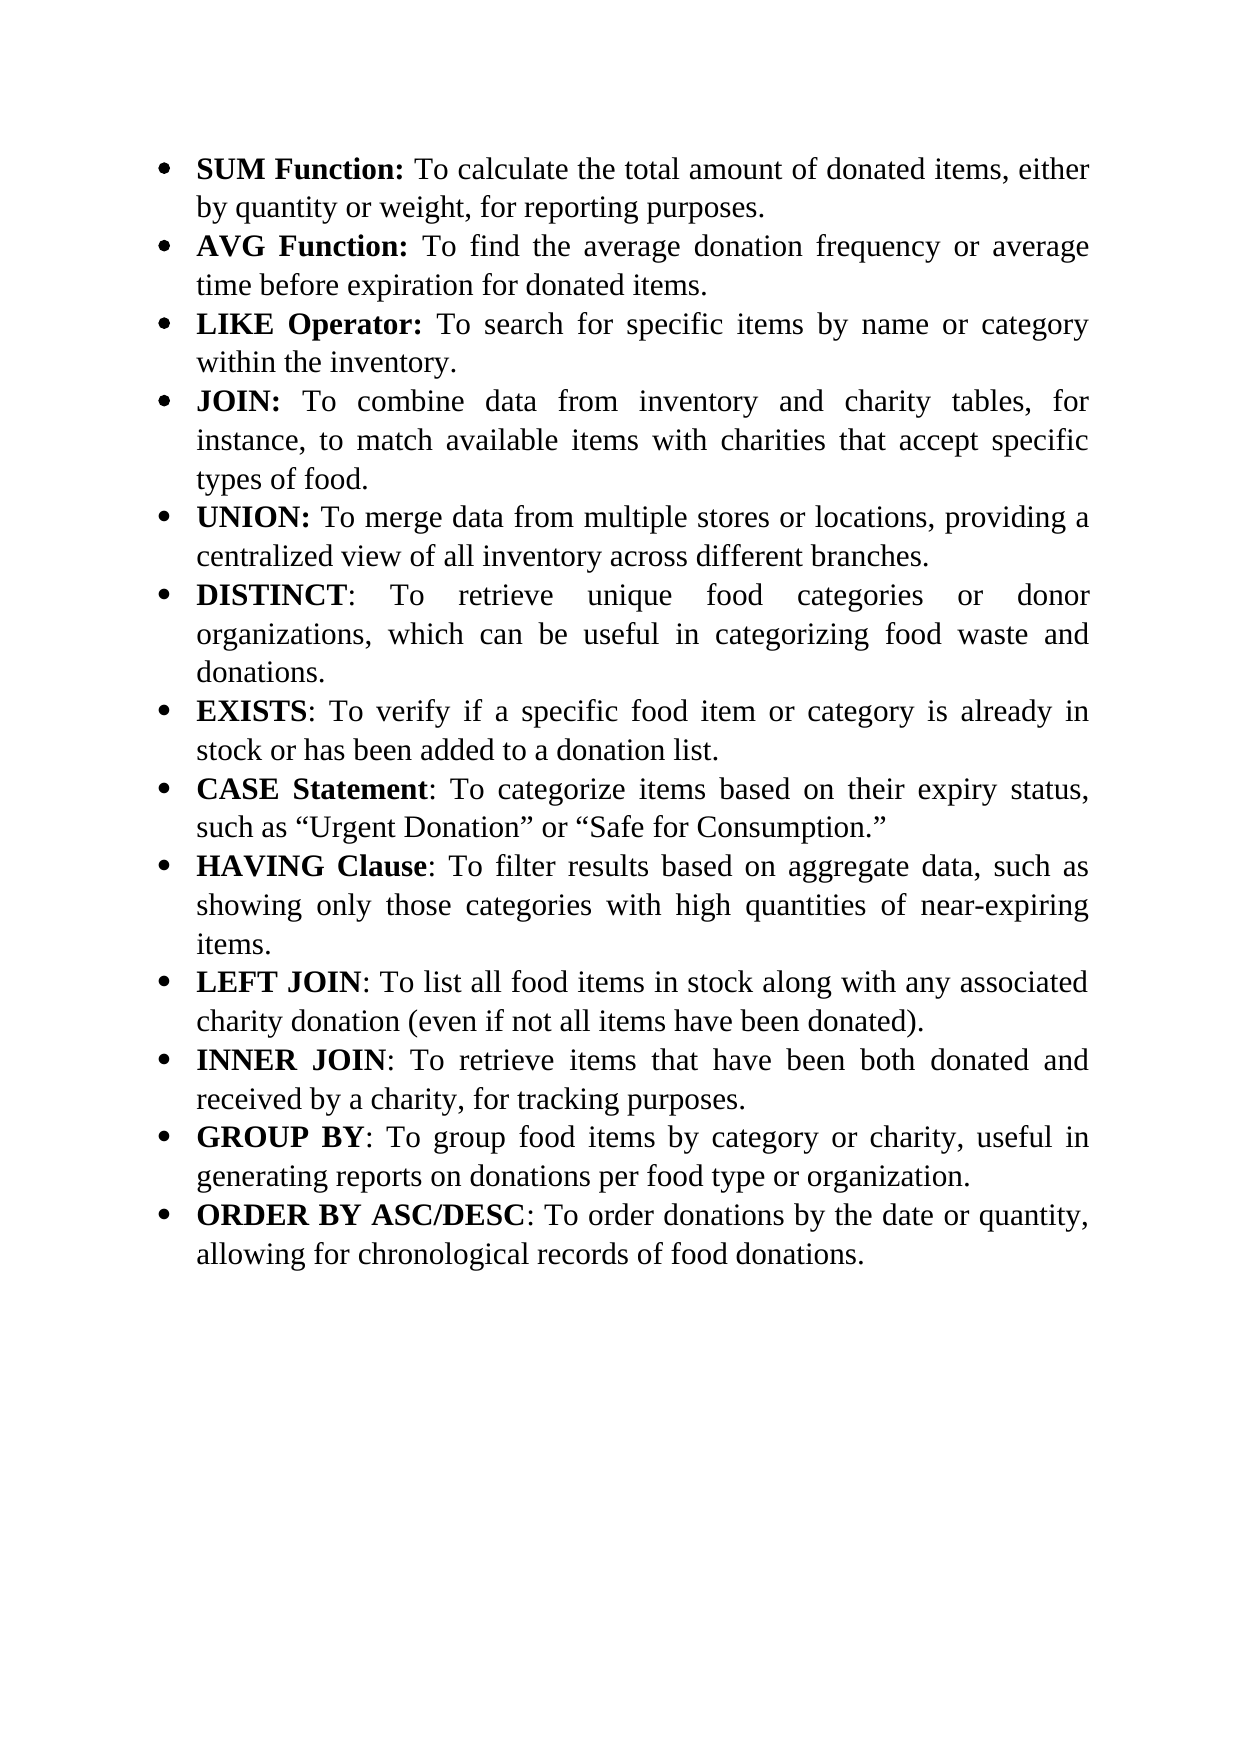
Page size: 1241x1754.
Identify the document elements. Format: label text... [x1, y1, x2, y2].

list DISTINCT: To retrieve unique food categories or donor organizations, which can be useful in categorizing food waste and donations. [159, 576, 1090, 690]
list SUM Function: To calculate the total amount of donated items, either by quantity or weight, for reporting purposes. [159, 150, 1090, 225]
list AVG Function: To find the average donation frequency or average time before expiration for donated items. [159, 227, 1090, 302]
list EXISTS: To verify if a specific food item or category is already in stock or has been added to a donation list. [159, 692, 1090, 767]
list CASE Statement: To categorize items based on their expiry status, such as “Urgent Donation” or “Safe for Consumption.” [159, 770, 1090, 845]
list ORDER BY ASC/DESC: To order donations by the date or quantity, allowing for chronological records of food donations. [159, 1196, 1090, 1271]
list LIKE Operator: To search for specific items by name or category within the inventory. [159, 305, 1090, 380]
list GROUP BY: To group food items by category or charity, useful in generating reports on donations per food type or organization. [159, 1119, 1090, 1193]
list LEFT JOIN: To list all food items in stock along with any associated charity donation (even if not all items have been donated). [159, 964, 1090, 1038]
list INNER JOIN: To retrieve items that have been both donated and received by a charity, for tracking purposes. [159, 1041, 1090, 1116]
list UNION: To merge data from multiple stores or locations, providing a centralized view of all inventory across different branches. [159, 499, 1090, 573]
list HAVING Clause: To filter results based on aggregate data, such as showing only those categories with high quantities of near-expiring items. [159, 847, 1090, 961]
list JOIN: To combine data from inventory and charity tables, for instance, to match available items with charities that accept specific types of food. [159, 382, 1090, 496]
